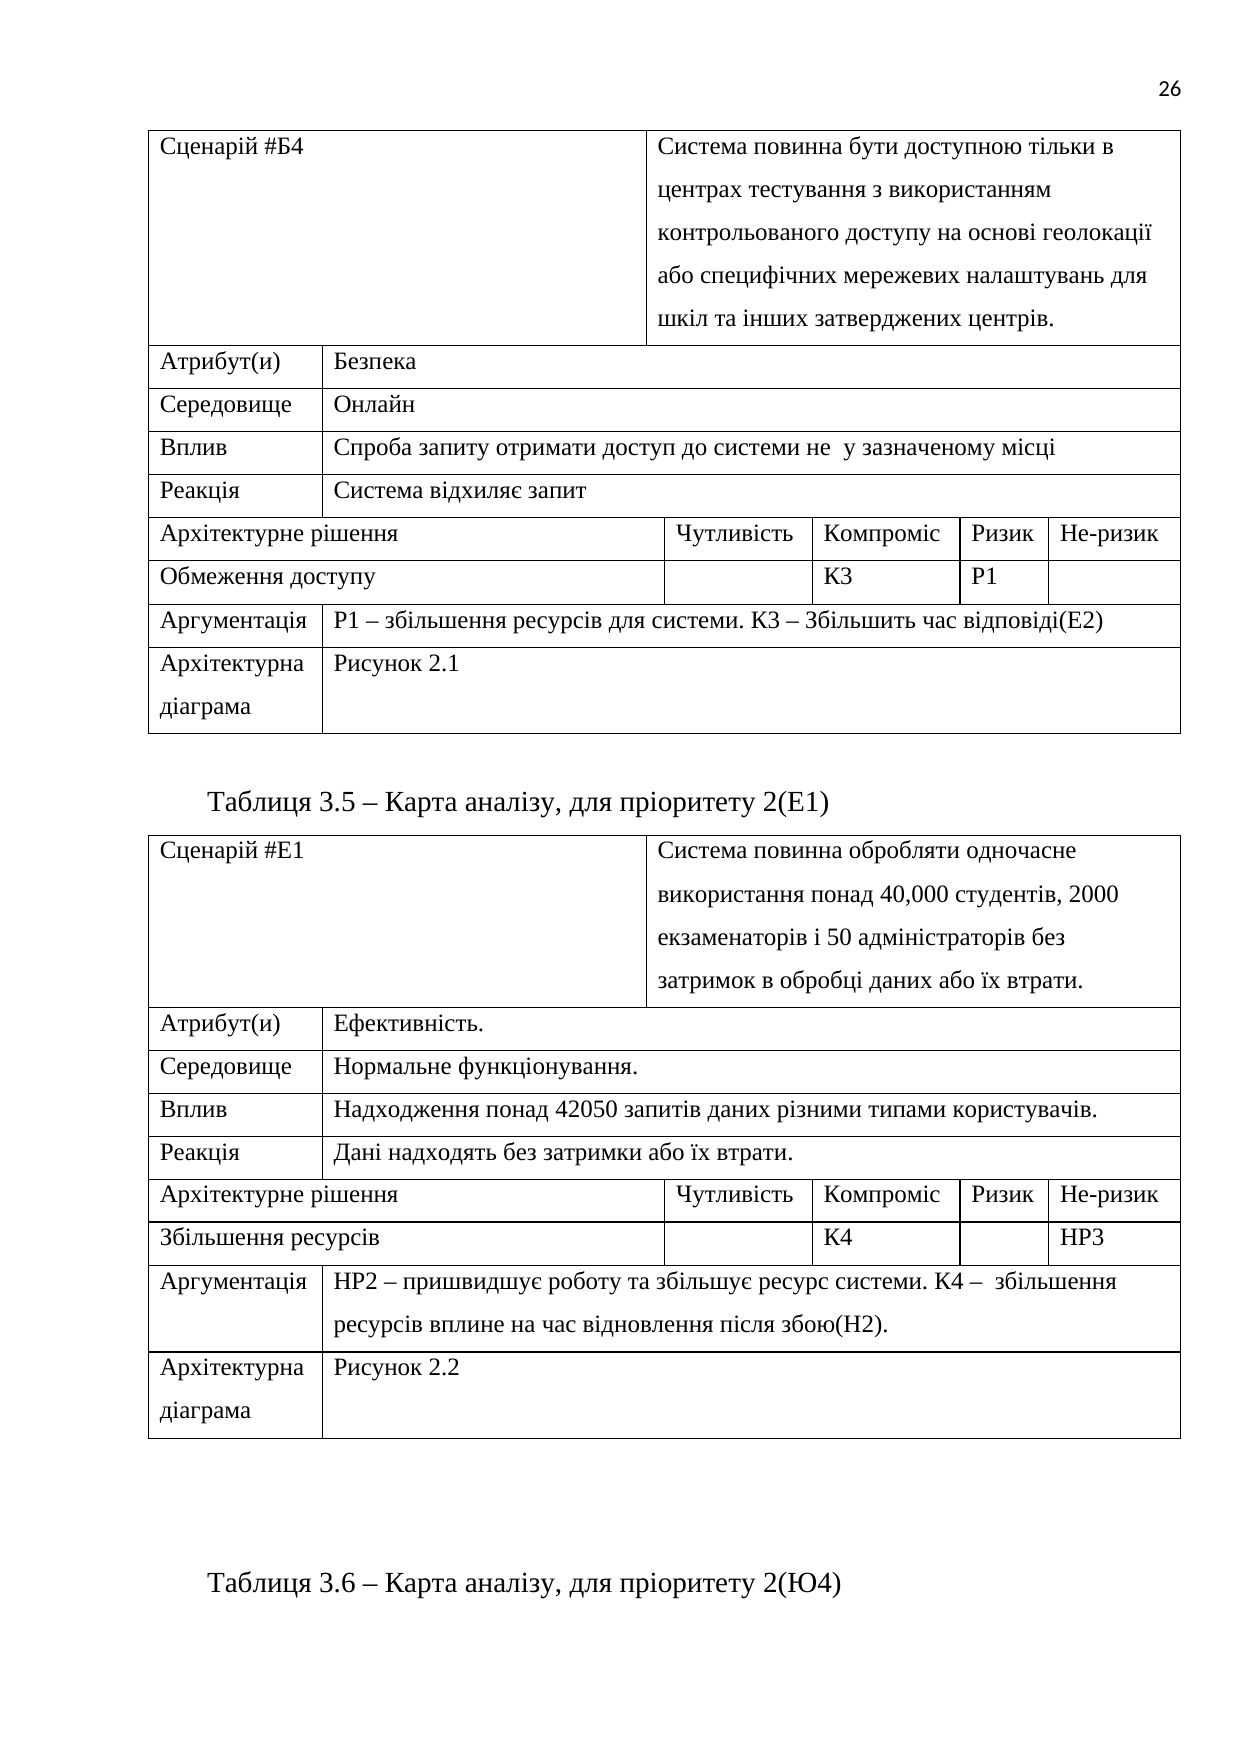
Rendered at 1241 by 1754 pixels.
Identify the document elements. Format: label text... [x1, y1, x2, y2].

table_cell [1049, 561, 1180, 604]
table_cell Атрибут(и) [149, 346, 322, 388]
table_cell Не-ризик [1049, 518, 1180, 560]
table_header Сценарій #Е1 [149, 836, 646, 1007]
table_cell Нормальне функціонування. [323, 1051, 1180, 1093]
table_cell Чутливість [665, 518, 812, 560]
table_cell НР2 – пришвидшує роботу та збільшує ресурс системи. К4 – збільшення ресурсів вплине на час відновлення після збою(Н2). [323, 1266, 1180, 1351]
text Таблиця 3.5 – Карта аналізу, для пріоритету 2(Е1) [148, 784, 1181, 818]
table_cell Вплив [149, 1094, 322, 1136]
table_cell Безпека [323, 346, 1180, 388]
table_cell [665, 561, 812, 604]
table_cell Ризик [961, 1180, 1048, 1221]
table_cell Архітектурне рішення [149, 1180, 664, 1221]
table_cell Р1 [961, 561, 1048, 604]
table_cell Надходження понад 42050 запитів даних різними типами користувачів. [323, 1094, 1180, 1136]
table_cell Ефективність. [323, 1008, 1180, 1050]
table_cell Реакція [149, 1137, 322, 1178]
table_cell Дані надходять без затримки або їх втрати. [323, 1137, 1180, 1178]
table_header Сценарій #Б4 [149, 131, 646, 345]
table_cell Онлайн [323, 389, 1180, 431]
table_cell Аргументація [149, 1266, 322, 1351]
table_cell Збільшення ресурсів [149, 1223, 664, 1265]
table_cell Компроміс [813, 518, 959, 560]
table_cell Система відхиляє запит [323, 475, 1180, 517]
text Таблиця 3.6 – Карта аналізу, для пріоритету 2(Ю4) [148, 1566, 1181, 1599]
table_cell Атрибут(и) [149, 1008, 322, 1050]
table_cell Реакція [149, 475, 322, 517]
table_cell Компроміс [813, 1180, 959, 1221]
table_cell Обмеження доступу [149, 561, 664, 604]
table_cell Середовище [149, 1051, 322, 1093]
table_cell [665, 1223, 812, 1265]
table_cell Р1 – збільшення ресурсів для системи. К3 – Збільшить час відповіді(Е2) [323, 605, 1180, 647]
table_cell Середовище [149, 389, 322, 431]
table_cell Рисунок 2.1 [323, 648, 1180, 733]
table_header Система повинна бути доступною тільки в центрах тестування з використанням контрольованого доступу на основі геолокації або специфічних мережевих налаштувань для шкіл та інших затверджених центрів. [647, 131, 1180, 345]
table_cell К4 [813, 1223, 959, 1265]
table_cell Рисунок 2.2 [323, 1353, 1180, 1437]
table_cell Архітектурна діаграма [149, 648, 322, 733]
table_cell Вплив [149, 432, 322, 474]
table_cell Аргументація [149, 605, 322, 647]
table_cell Ризик [961, 518, 1048, 560]
table_header Система повинна обробляти одночасне використання понад 40,000 студентів, 2000 екзаменаторів і 50 адміністраторів без затримок в обробці даних або їх втрати. [647, 836, 1180, 1007]
table_cell [961, 1223, 1048, 1265]
table_cell К3 [813, 561, 959, 604]
table_cell Не-ризик [1049, 1180, 1180, 1221]
table_cell Спроба запиту отримати доступ до системи не у зазначеному місці [323, 432, 1180, 474]
table_cell Архітектурна діаграма [149, 1353, 322, 1437]
table_cell Чутливість [665, 1180, 812, 1221]
table_cell Архітектурне рішення [149, 518, 664, 560]
table_cell НР3 [1049, 1223, 1180, 1265]
